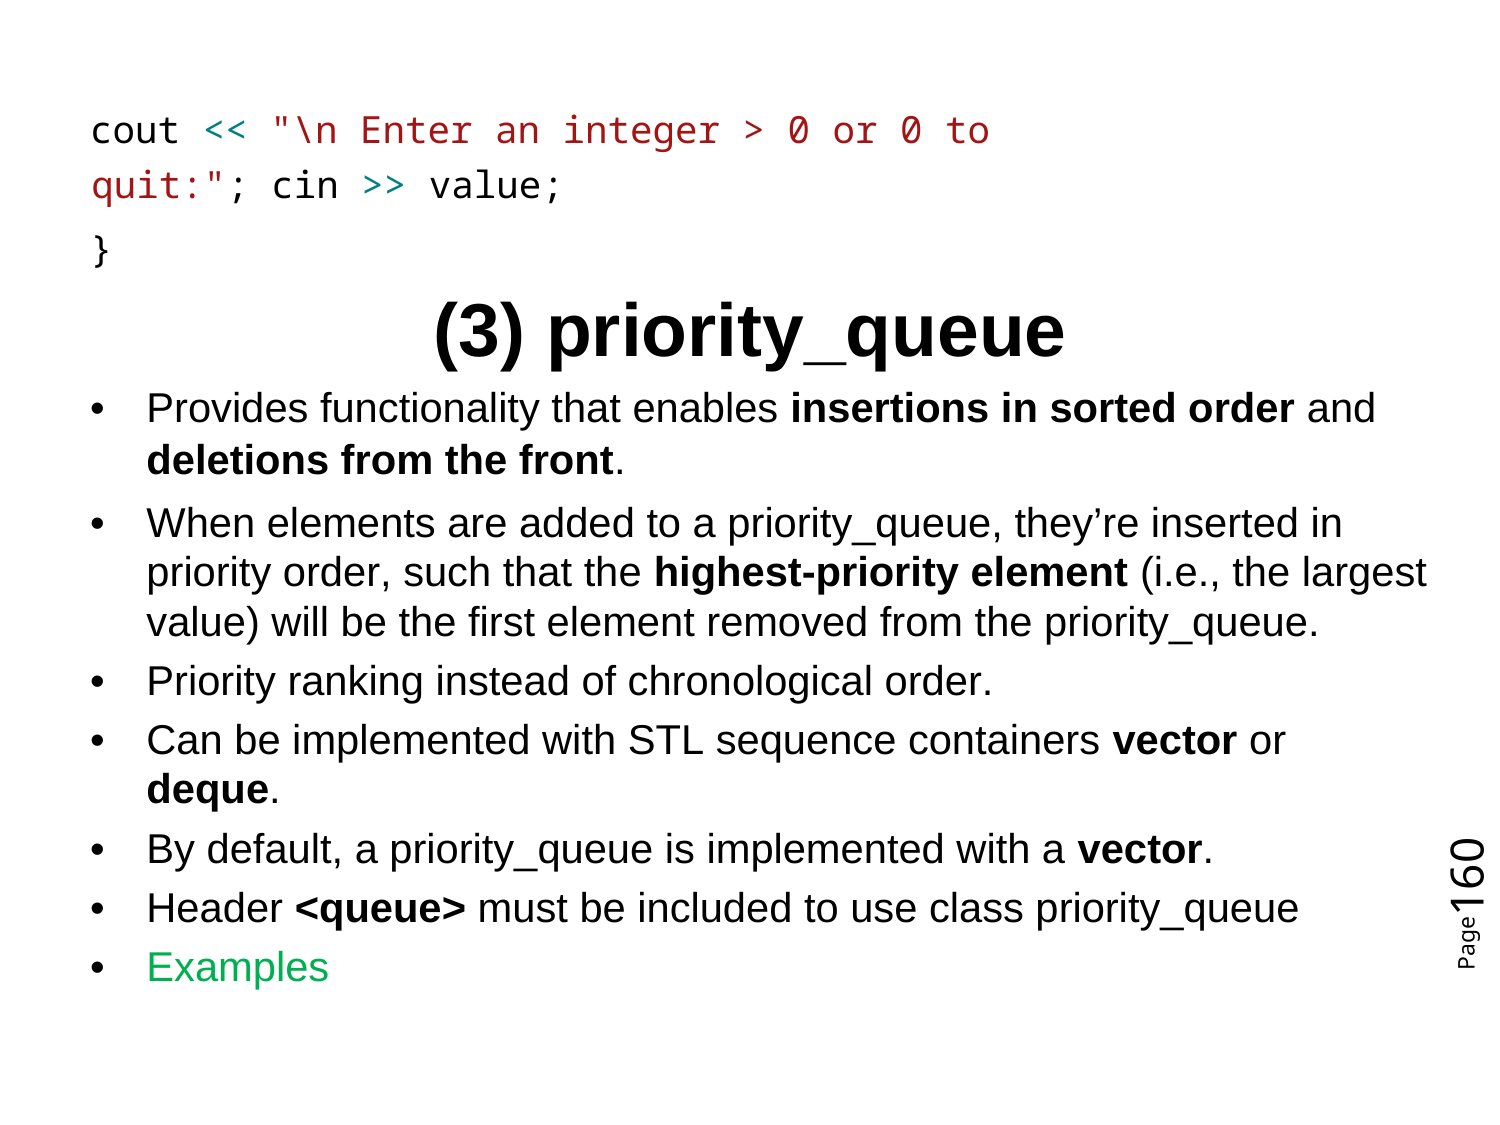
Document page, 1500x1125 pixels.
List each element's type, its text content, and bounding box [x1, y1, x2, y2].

text cout << "\n Enter an integer > 0 or 0 to quit:"; cin >> value; [90, 103, 1078, 209]
list When elements are added to a priority_queue, they’re inserted in priority order, such that the highest-priority element (i.e., the largest value) will be the first element removed from the priority_queue. [90, 498, 1431, 645]
list Priority ranking instead of chronological order. [90, 656, 1431, 704]
list By default, a priority_queue is implemented with a vector. [90, 824, 1431, 872]
subtitle (3) priority_queue [114, 286, 1386, 372]
list Provides functionality that enables insertions in sorted order and deletions from the front. [90, 384, 1431, 483]
text } [90, 222, 1257, 273]
list Can be implemented with STL sequence containers vector or deque. [90, 716, 1431, 813]
list Header <queue> must be included to use class priority_queue [90, 883, 1431, 931]
list Examples [90, 943, 1431, 991]
